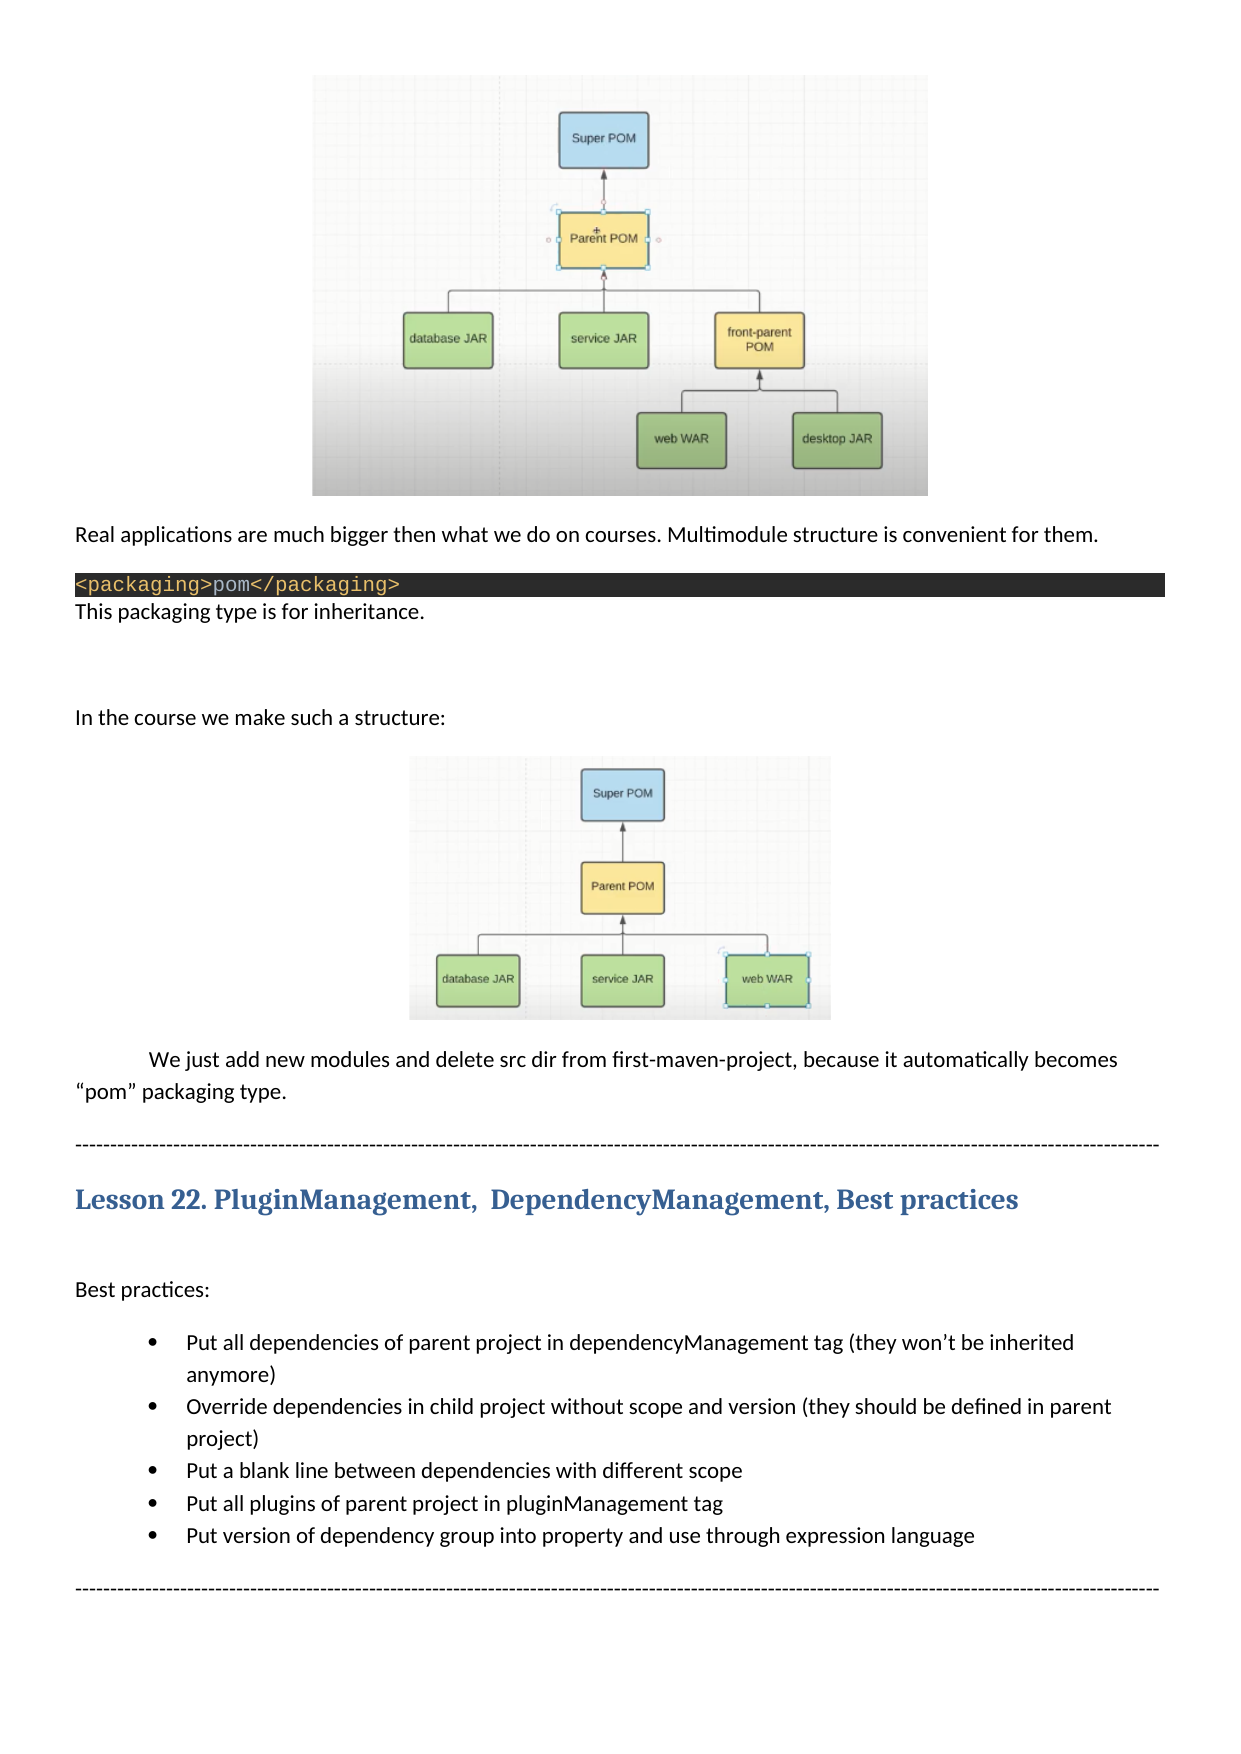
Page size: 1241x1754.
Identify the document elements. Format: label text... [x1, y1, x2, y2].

text ----------------------------------------------------------------------------------------------------------------------------------------------------------- [75, 1130, 1165, 1158]
text We just add new modules and delete src dir from first-maven-project, because it automatically becomes “pom” packaging type. [75, 1045, 1165, 1105]
text In the course we make such a structure: [75, 703, 1165, 731]
list Override dependencies in child project without scope and version (they should be defined in parent project) [148, 1392, 1165, 1452]
list Put a blank line between dependencies with different scope [148, 1457, 1165, 1484]
picture [312, 75, 928, 496]
list Put all plugins of parent project in pluginManagement tag [148, 1489, 1165, 1517]
picture [409, 756, 831, 1020]
list Put all dependencies of parent project in dependencyManagement tag (they won’t be inherited anymore) [148, 1328, 1165, 1388]
text Best practices: [75, 1275, 1165, 1303]
text <packaging>pom</packaging> [75, 573, 1165, 597]
text Real applications are much bigger then what we do on courses. Multimodule structure is convenient for them. [75, 521, 1165, 548]
list Put version of dependency group into property and use through expression language [148, 1521, 1165, 1549]
text ----------------------------------------------------------------------------------------------------------------------------------------------------------- [75, 1574, 1165, 1602]
text This packaging type is for inheritance. [75, 597, 1165, 625]
subtitle Lesson 22. PluginManagement, DependencyManagement, Best practices [75, 1183, 1165, 1217]
